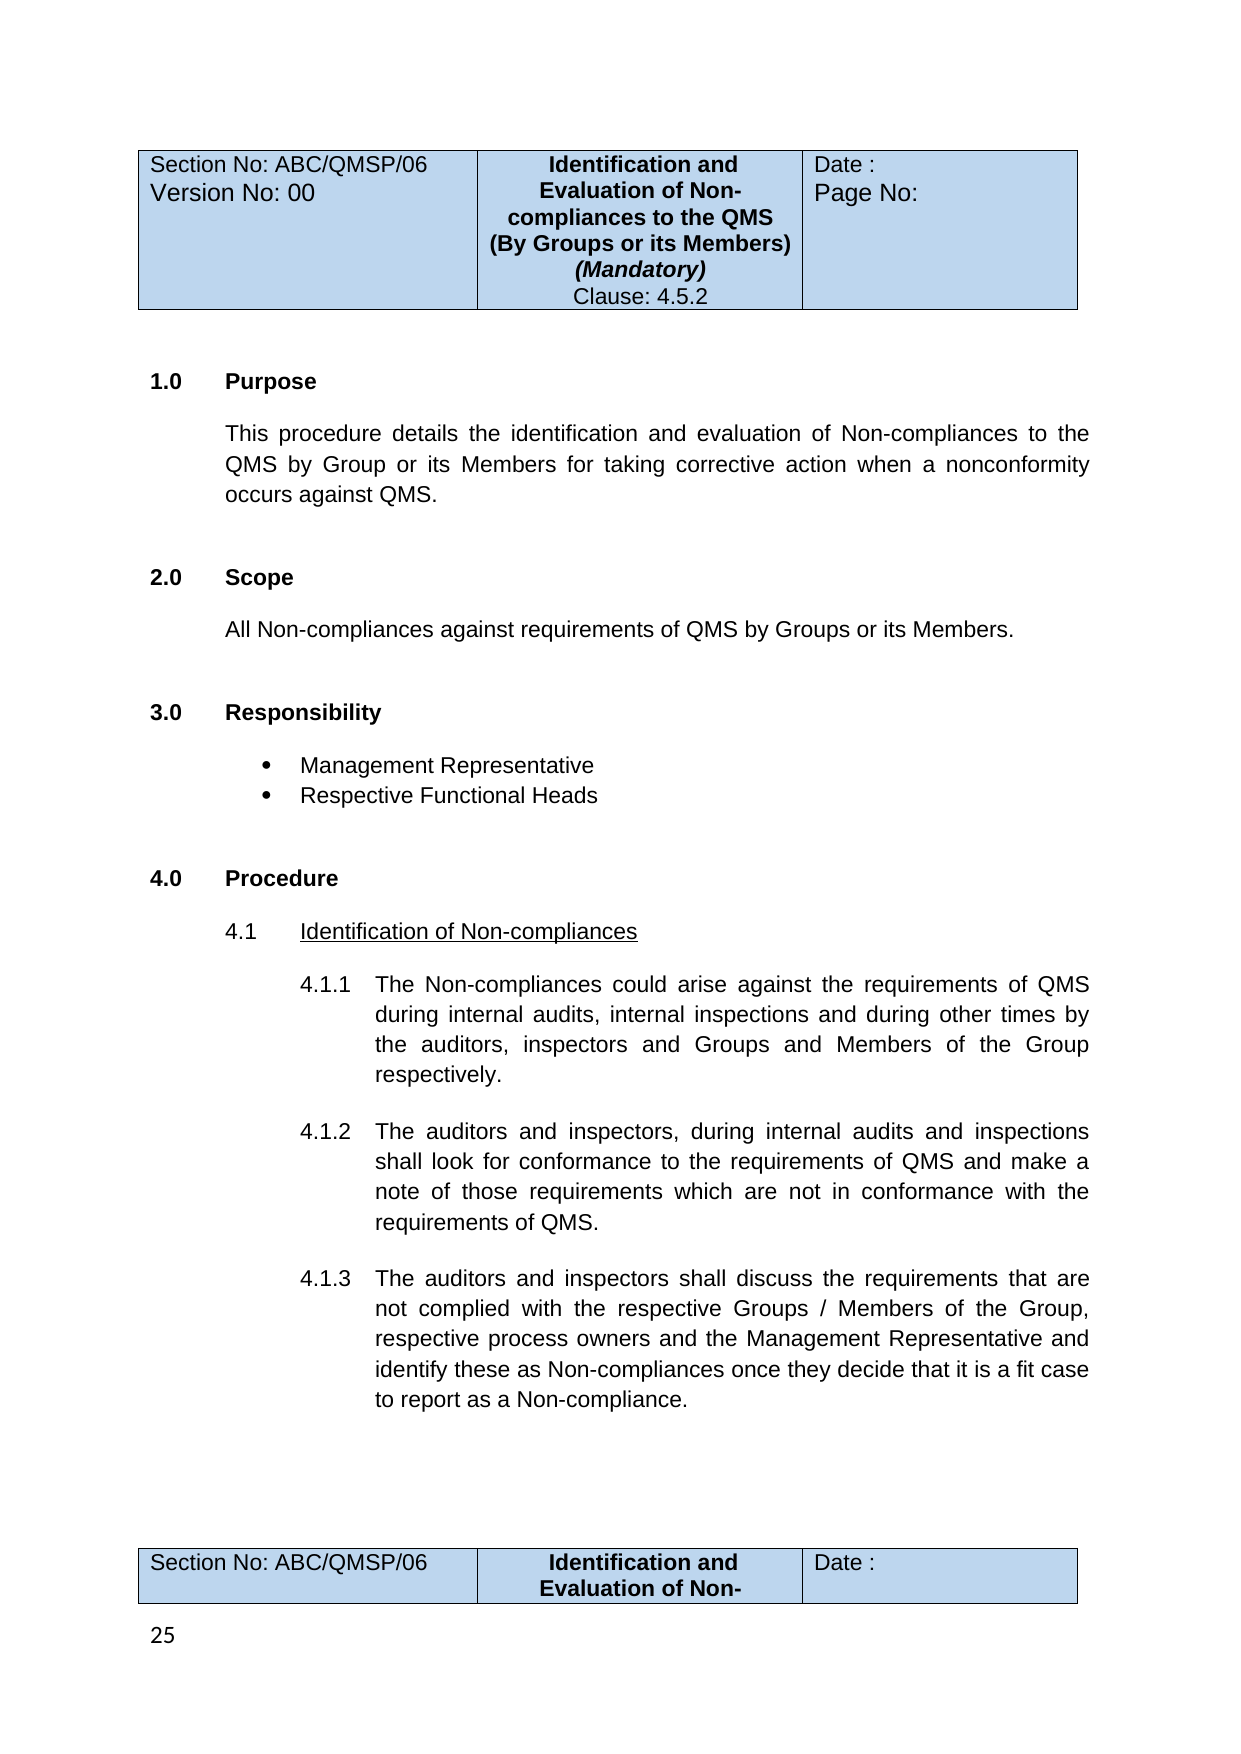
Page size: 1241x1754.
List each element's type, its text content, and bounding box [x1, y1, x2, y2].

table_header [478, 1549, 802, 1603]
table_header Identification and Evaluation of Non-compliances to the QMS (By Groups or its Members)(Mandatory) Clause: 4.5.2 [478, 151, 802, 309]
text 4.0 Procedure [150, 865, 1090, 892]
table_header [139, 1549, 477, 1603]
list All Non-compliances against requirements of QMS by Groups or its Members. [225, 616, 1090, 643]
list 4.1.3 The auditors and inspectors shall discuss the requirements that are not complied with the respective Groups / Members of the Group, respective process owners and the Management Representative and identify these as Non-compliances once they decide that it is a fit case to report as a Non-compliance. [300, 1265, 1090, 1412]
text 3.0 Responsibility [150, 699, 1090, 726]
list 4.1.2 The auditors and inspectors, during internal audits and inspections shall look for conformance to the requirements of QMS and make a note of those requirements which are not in conformance with the requirements of QMS. [300, 1118, 1090, 1235]
list 4.1.1 The Non-compliances could arise against the requirements of QMS during internal audits, internal inspections and during other times by the auditors, inspectors and Groups and Members of the Group respectively. [300, 971, 1090, 1088]
text 1.0 Purpose [150, 368, 1090, 394]
list Respective Functional Heads [262, 782, 1090, 809]
table_header Date : Page N [803, 1549, 1077, 1603]
list 4.1 Identification of Non-compliances [225, 918, 1090, 944]
list This procedure details the identification and evaluation of Non-compliances to the QMS by Group or its Members for taking corrective action when a nonconformity occurs against QMS. [225, 420, 1090, 507]
text 2.0 Scope [150, 564, 1090, 590]
table_header Section No: ABC/QMSP/06 Version No: 00 [139, 151, 477, 309]
list Management Representative [262, 752, 1090, 778]
table_header Date : Page No: [803, 151, 1077, 309]
